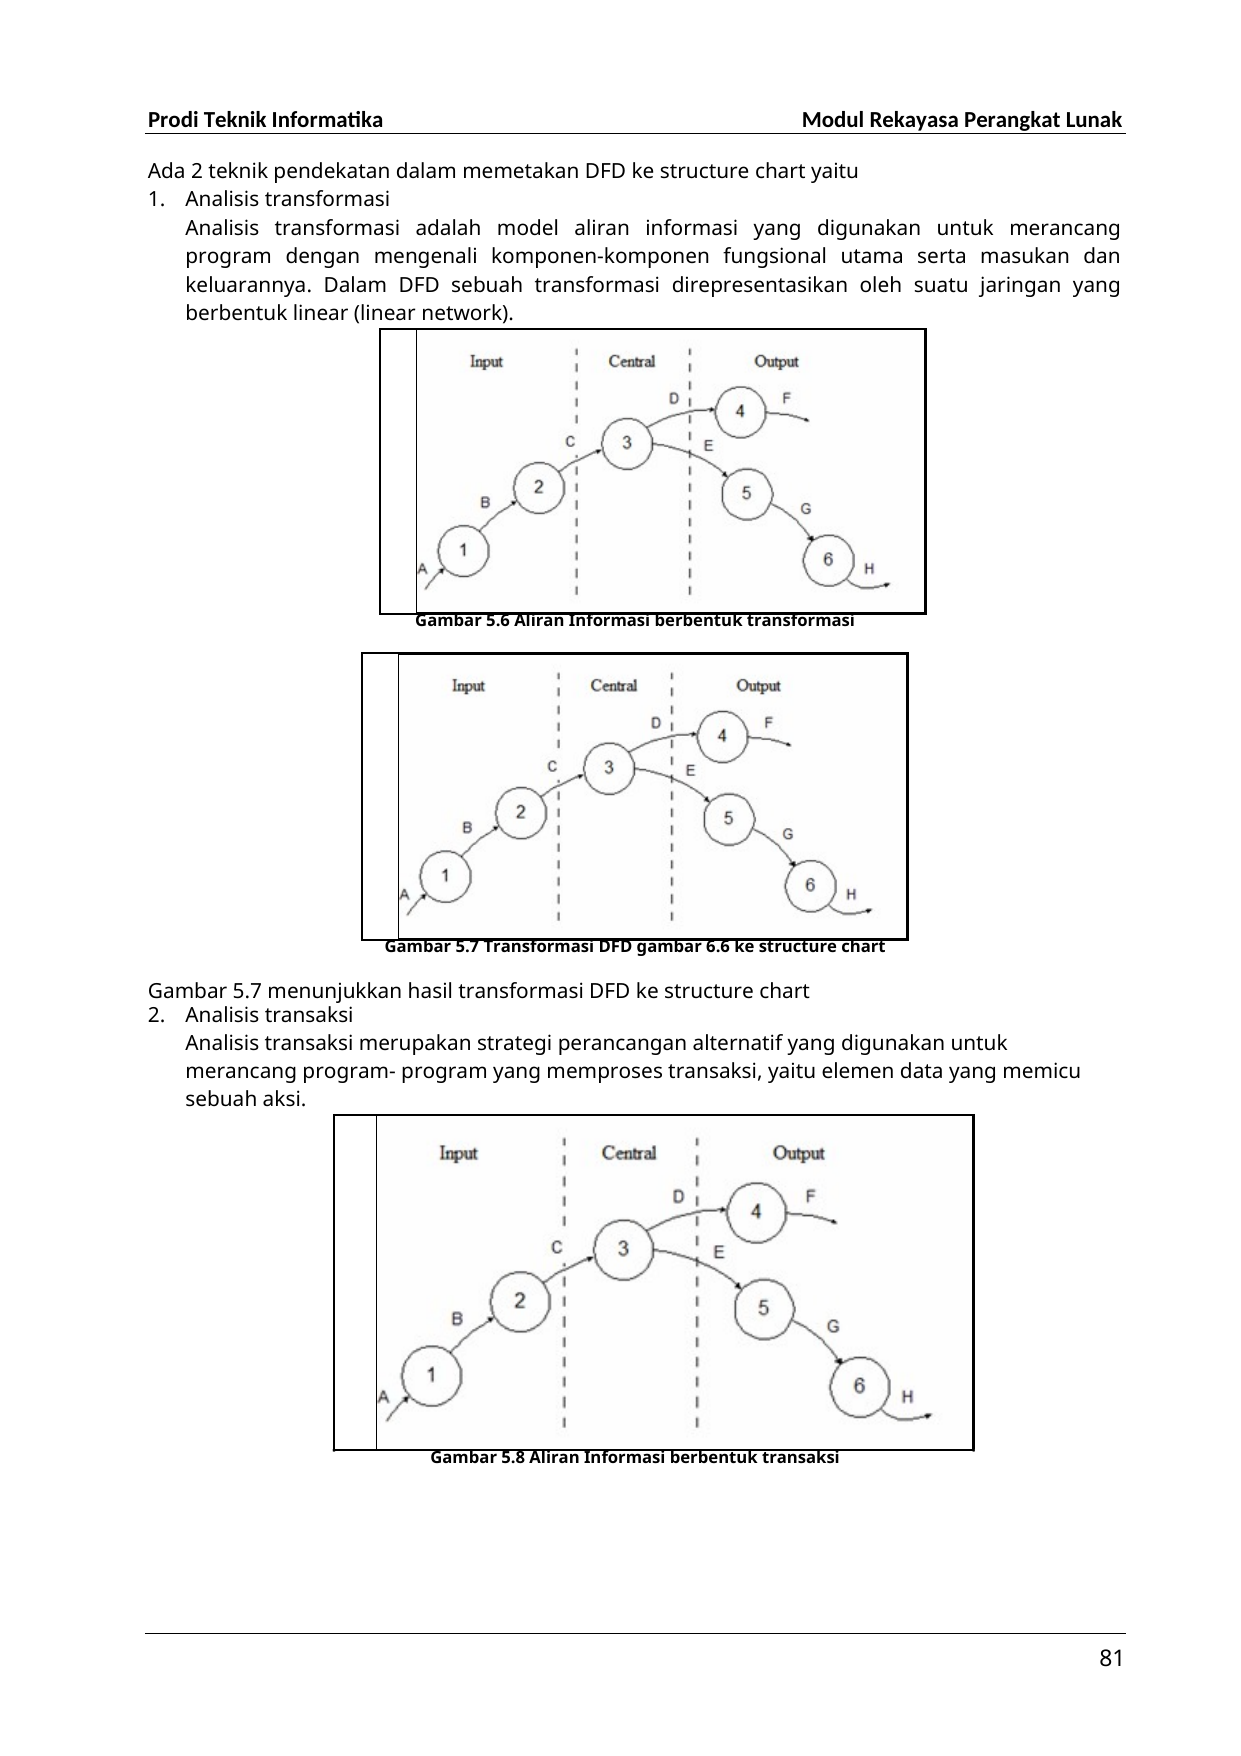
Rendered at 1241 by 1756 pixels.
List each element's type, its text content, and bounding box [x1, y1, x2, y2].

list Analisis transaksi [148, 1003, 1136, 1027]
text Gambar 5.8 Aliran Informasi berbentuk transaksi [250, 1451, 1020, 1467]
text Ada 2 teknik pendekatan dalam memetakan DFD ke structure chart yaitu [148, 156, 1136, 184]
text Gambar 5.7 menunjukkan hasil transformasi DFD ke structure chart [148, 979, 1136, 1003]
text Gambar 5.6 Aliran Informasi berbentuk transformasi [250, 615, 1020, 629]
text Analisis transformasi adalah model aliran informasi yang digunakan untuk merancang program dengan mengenali komponen-komponen fungsional utama serta masukan dan keluarannya. Dalam DFD sebuah transformasi direpresentasikan oleh suatu jaringan yang berbentuk linear (linear network). [185, 213, 1122, 327]
text Gambar 5.7 Transformasi DFD gambar 6.6 ke structure chart [250, 650, 1020, 955]
picture [417, 330, 924, 612]
picture [377, 1116, 972, 1449]
list Analisis transformasi [148, 184, 1136, 213]
text Analisis transaksi merupakan strategi perancangan alternatif yang digunakan untuk merancang program- program yang memproses transaksi, yaitu elemen data yang memicu sebuah aksi. [185, 1028, 1122, 1113]
